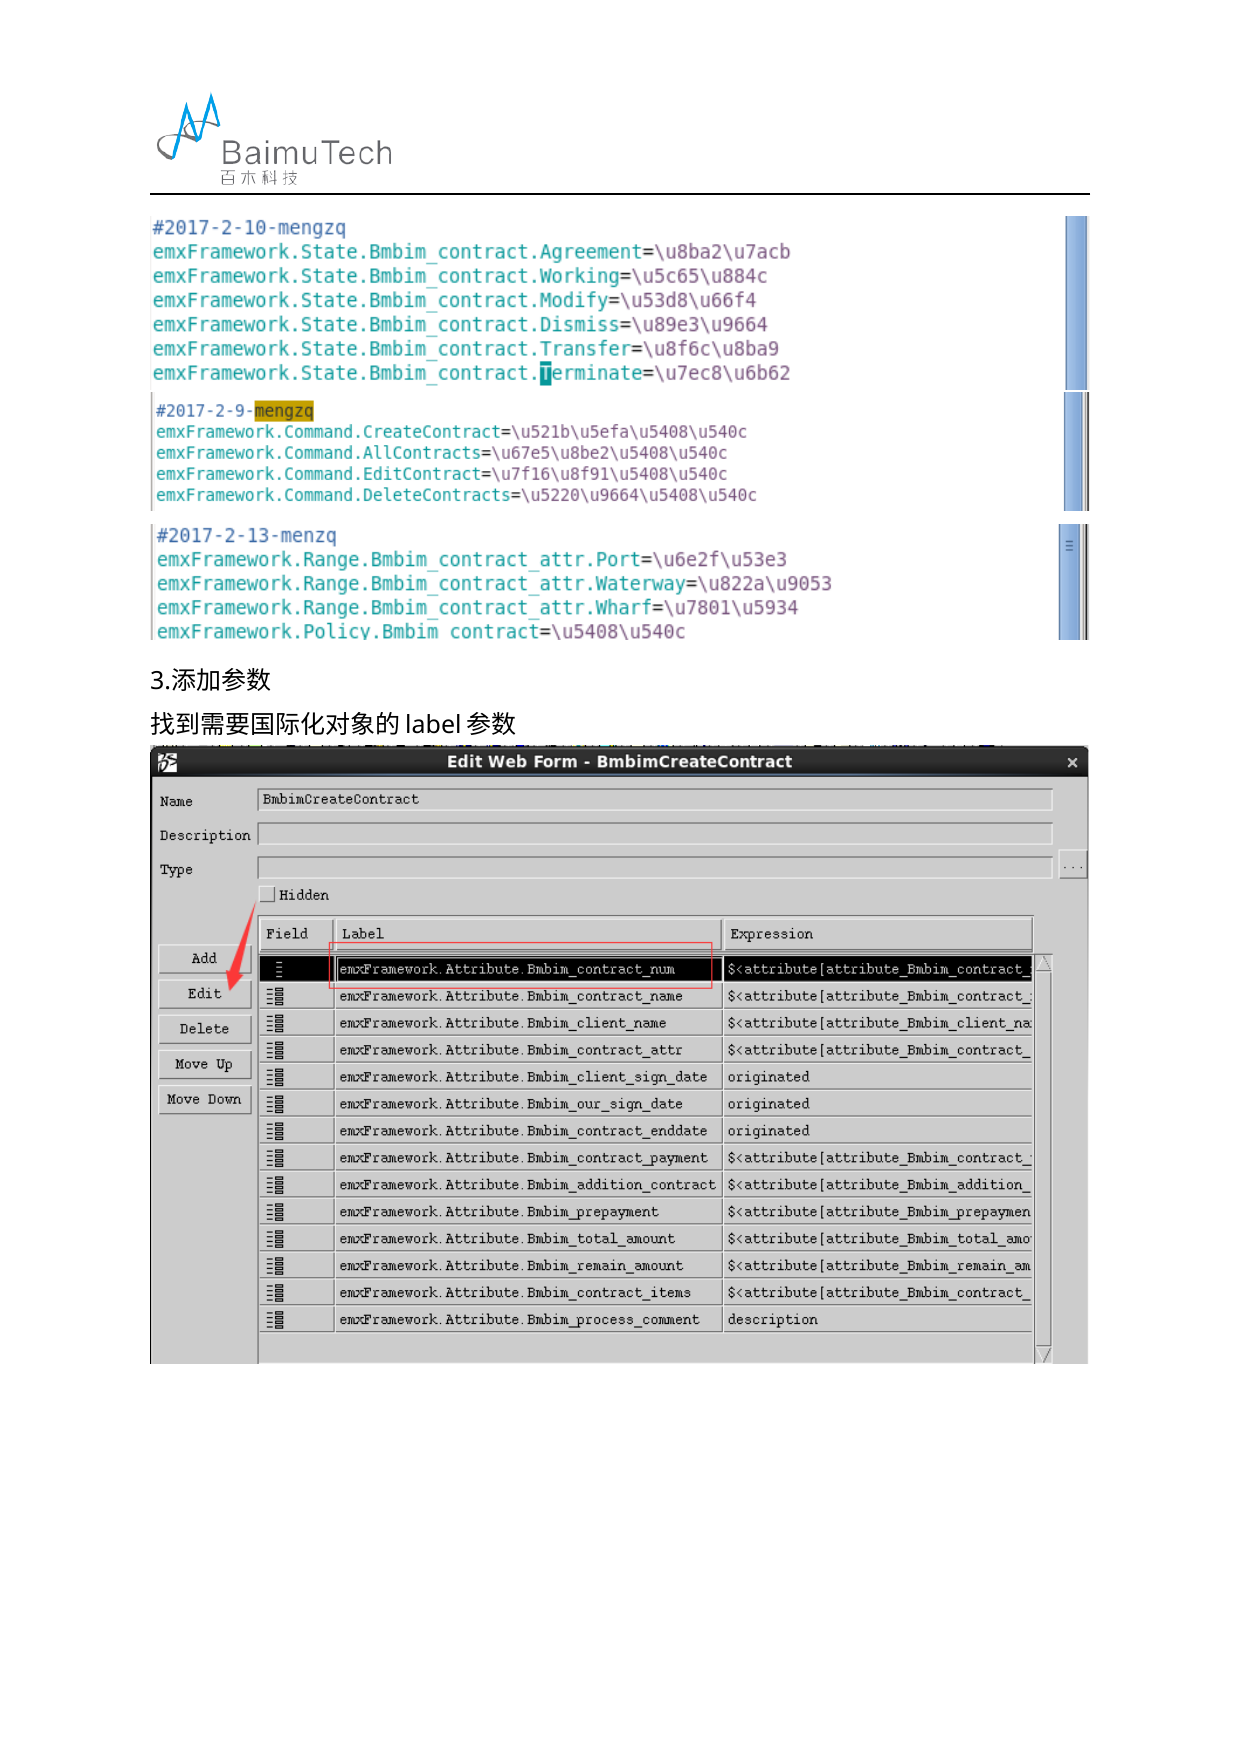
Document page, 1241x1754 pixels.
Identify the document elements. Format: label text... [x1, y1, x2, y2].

picture [150, 392, 1090, 511]
picture [150, 745, 1089, 1364]
text 找到需要国际化对象的label参数 [150, 701, 1090, 745]
list 添加参数 [150, 657, 1090, 701]
picture [150, 216, 1090, 390]
picture [150, 88, 421, 191]
picture [150, 524, 1090, 640]
